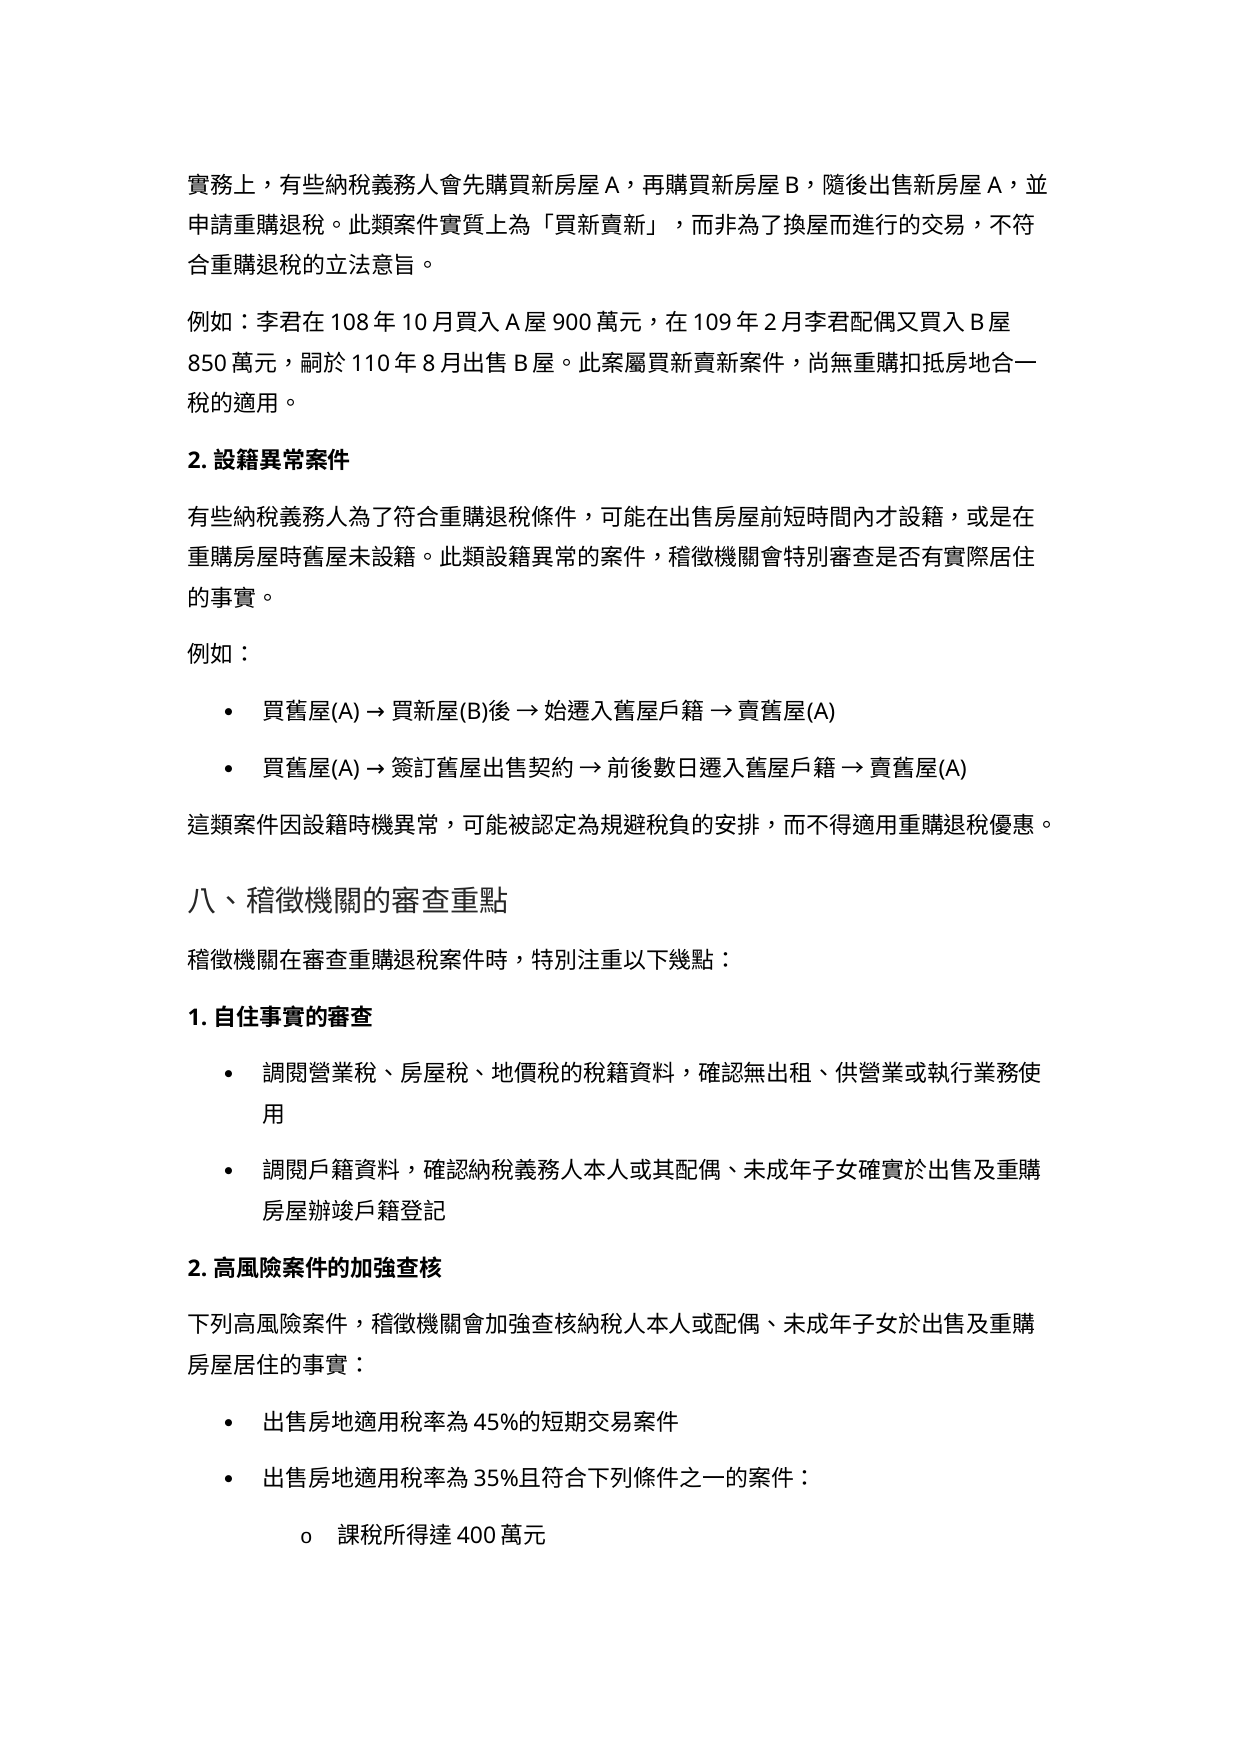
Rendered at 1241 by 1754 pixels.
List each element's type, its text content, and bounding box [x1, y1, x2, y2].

list 出售房地適用稅率為35%且符合下列條件之一的案件： [225, 1458, 1053, 1496]
text 2. 高風險案件的加強查核 [187, 1247, 1053, 1285]
text 例如： [187, 634, 1053, 672]
text 2. 設籍異常案件 [187, 440, 1053, 477]
list 調閱戶籍資料，確認納稅義務人本人或其配偶、未成年子女確實於出售及重購房屋辦竣戶籍登記 [225, 1150, 1053, 1228]
list 買舊屋(A) → 簽訂舊屋出售契約 → 前後數日遷入舊屋戶籍 → 賣舊屋(A) [225, 748, 1053, 785]
text 例如：李君在108年10月買入A屋900萬元，在109年2月李君配偶又買入B屋850萬元，嗣於110年8月出售B屋。此案屬買新賣新案件，尚無重購扣抵房地合一稅的適用。 [187, 302, 1053, 420]
text 實務上，有些納稅義務人會先購買新房屋A，再購買新房屋B，隨後出售新房屋A，並申請重購退稅。此類案件實質上為「買新賣新」，而非為了換屋而進行的交易，不符合重購退稅的立法意旨。 [187, 164, 1053, 283]
subtitle 八、稽徵機關的審查重點 [187, 861, 1053, 936]
list 出售房地適用稅率為45%的短期交易案件 [225, 1401, 1053, 1439]
text 有些納稅義務人為了符合重購退稅條件，可能在出售房屋前短時間內才設籍，或是在重購房屋時舊屋未設籍。此類設籍異常的案件，稽徵機關會特別審查是否有實際居住的事實。 [187, 496, 1053, 615]
text 1. 自住事實的審查 [187, 996, 1053, 1034]
list 課稅所得達400萬元 [300, 1515, 1053, 1552]
text 稽徵機關在審查重購退稅案件時，特別注重以下幾點： [187, 939, 1053, 977]
text 下列高風險案件，稽徵機關會加強查核納稅人本人或配偶、未成年子女於出售及重購房屋居住的事實： [187, 1304, 1053, 1382]
list 調閱營業稅、房屋稅、地價稅的稅籍資料，確認無出租、供營業或執行業務使用 [225, 1053, 1053, 1131]
text 這類案件因設籍時機異常，可能被認定為規避稅負的安排，而不得適用重購退稅優惠。 [187, 804, 1053, 842]
list 買舊屋(A) → 買新屋(B)後 → 始遷入舊屋戶籍 → 賣舊屋(A) [225, 691, 1053, 728]
